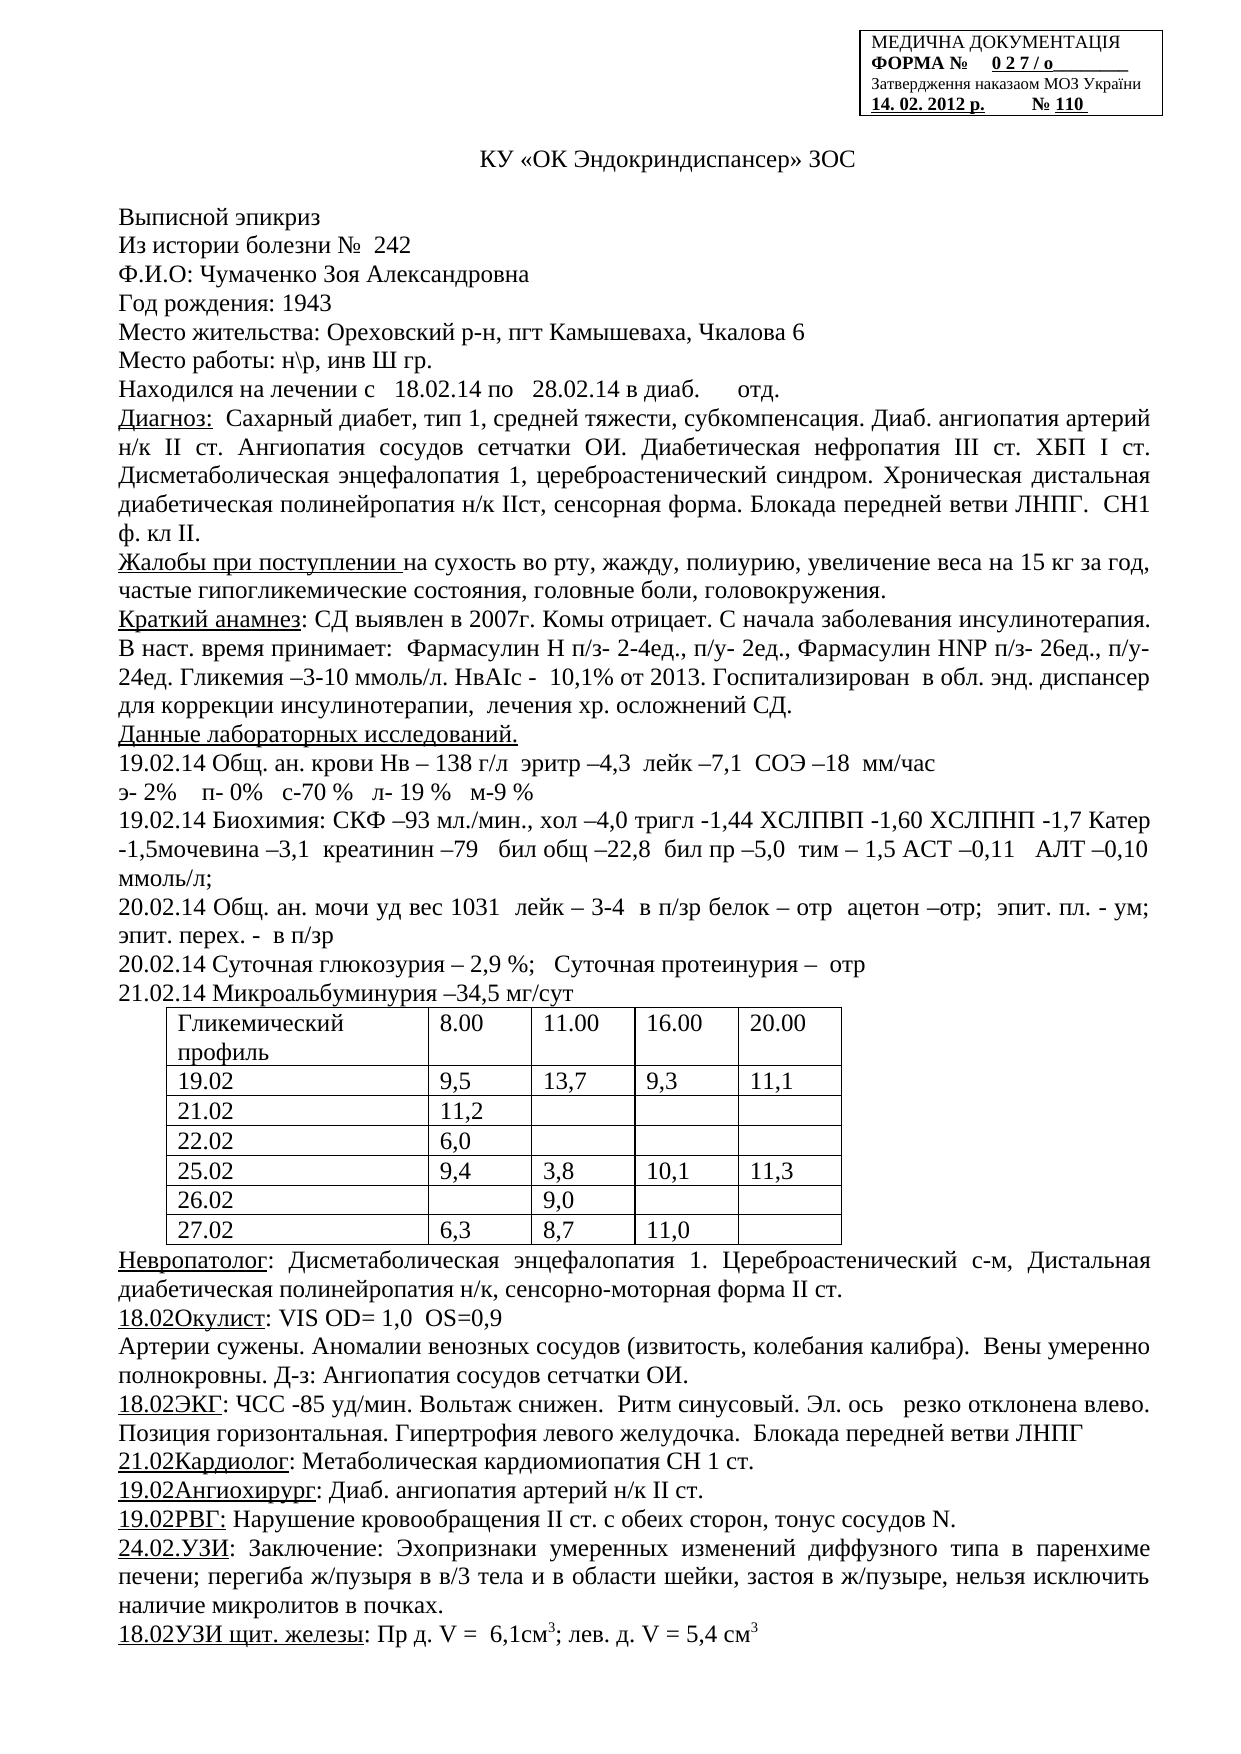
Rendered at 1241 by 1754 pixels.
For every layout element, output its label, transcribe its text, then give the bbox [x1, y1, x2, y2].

text 19.02.14 Общ. ан. крови Нв – 138 г/л эритр –4,3 лейк –7,1 СОЭ –18 мм/час [118, 748, 1152, 777]
table_cell [636, 1126, 738, 1155]
text Невропатолог: Дисметаболическая энцефалопатия 1. Цереброастенический с-м, Дистальная диабетическая полинейропатия н/к, сенсорно-моторная форма II ст. [118, 1245, 1152, 1303]
table_cell 21.02 [167, 1096, 428, 1125]
text Находился на лечении с 18.02.14 по 28.02.14 в диаб. отд. [118, 374, 1152, 403]
table_cell 22.02 [167, 1126, 428, 1155]
text 18.02УЗИ щит. железы: Пр д. V = 6,1см3; лев. д. V = 5,4 см3 [118, 1619, 1152, 1648]
table_cell [739, 1215, 841, 1244]
table_header Гликемический профиль [167, 1008, 428, 1065]
table_cell 11,2 [429, 1096, 531, 1125]
text 19.02.14 Биохимия: СКФ –93 мл./мин., хол –4,0 тригл -1,44 ХСЛПВП -1,60 ХСЛПНП -1,7 Катер -1,5мочевина –3,1 креатинин –79 бил общ –22,8 бил пр –5,0 тим – 1,5 АСТ –0,11 АЛТ –0,10 ммоль/л; [118, 806, 1152, 892]
table_header 8.00 [429, 1008, 531, 1065]
text Диагноз: Сахарный диабет, тип 1, средней тяжести, субкомпенсация. Диаб. ангиопатия артерий н/к II ст. Ангиопатия сосудов сетчатки ОИ. Диабетическая нефропатия III ст. ХБП I ст. Дисметаболическая энцефалопатия 1, цереброастенический синдром. Хроническая дистальная диабетическая полинейропатия н/к IIст, сенсорная форма. Блокада передней ветви ЛНПГ. СН1 ф. кл II. [118, 403, 1152, 547]
text 19.02Ангиохирург: Диаб. ангиопатия артерий н/к II ст. [118, 1475, 1152, 1504]
text Краткий анамнез: СД выявлен в 2007г. Комы отрицает. С начала заболевания инсулинотерапия. В наст. время принимает: Фармасулин Н п/з- 2-4ед., п/у- 2ед., Фармасулин НNР п/з- 26ед., п/у- 24ед. Гликемия –3-10 ммоль/л. НвАIс - 10,1% от 2013. Госпитализирован в обл. энд. диспансер для коррекции инсулинотерапии, лечения хр. осложнений СД. [118, 604, 1152, 719]
text 24.02.УЗИ: Заключение: Эхопризнаки умеренных изменений диффузного типа в паренхиме печени; перегиба ж/пузыря в в/3 тела и в области шейки, застоя в ж/пузыре, нельзя исключить наличие микролитов в почках. [118, 1533, 1152, 1619]
subtitle 21.02.14 Микроальбуминурия –34,5 мг/сут [118, 978, 1152, 1007]
subtitle КУ «ОК Эндокриндиспансер» ЗОС [177, 144, 1158, 173]
table_header 16.00 [636, 1008, 738, 1065]
text Место жительства: Ореховский р-н, пгт Камышеваха, Чкалова 6 [118, 317, 1152, 346]
table_cell 11,3 [739, 1156, 841, 1184]
table_cell 19.02 [167, 1066, 428, 1095]
table_cell 27.02 [167, 1215, 428, 1244]
text Место работы: н\р, инв Ш гр. [118, 346, 1152, 374]
text 18.02Окулист: VIS OD= 1,0 OS=0,9 [118, 1303, 1152, 1331]
text Артерии сужены. Аномалии венозных сосудов (извитость, колебания калибра). Вены умеренно полнокровны. Д-з: Ангиопатия сосудов сетчатки ОИ. [118, 1331, 1152, 1389]
table_cell 13,7 [532, 1066, 634, 1095]
table_cell [532, 1096, 634, 1125]
table_cell 26.02 [167, 1186, 428, 1214]
text э- 2% п- 0% с-70 % л- 19 % м-9 % [118, 777, 1152, 806]
table_cell [739, 1126, 841, 1155]
subtitle Из истории болезни № 242 [118, 231, 1152, 259]
table_cell 9,5 [429, 1066, 531, 1095]
table_header 11.00 [532, 1008, 634, 1065]
table_cell 9,3 [636, 1066, 738, 1095]
table_cell 6,0 [429, 1126, 531, 1155]
table_header 20.00 [739, 1008, 841, 1065]
table_cell 10,1 [636, 1156, 738, 1184]
text 19.02РВГ: Нарушение кровообращения II ст. с обеих сторон, тонус сосудов N. [118, 1504, 1152, 1533]
table_cell [429, 1186, 531, 1214]
table_cell 25.02 [167, 1156, 428, 1184]
table_cell 6,3 [429, 1215, 531, 1244]
table_cell [636, 1096, 738, 1125]
text 18.02ЭКГ: ЧСС -85 уд/мин. Вольтаж снижен. Ритм синусовый. Эл. ось резко отклонена влево. Позиция горизонтальная. Гипертрофия левого желудочка. Блокада передней ветви ЛНПГ [118, 1389, 1152, 1446]
table_cell 9,0 [532, 1186, 634, 1214]
table_cell [636, 1186, 738, 1214]
table_cell [739, 1186, 841, 1214]
text Данные лабораторных исследований. [118, 719, 1152, 748]
text 20.02.14 Суточная глюкозурия – 2,9 %; Суточная протеинурия – отр [118, 949, 1152, 978]
text 21.02Кардиолог: Метаболическая кардиомиопатия СН 1 ст. [118, 1446, 1152, 1475]
text Год рождения: 1943 [118, 288, 1152, 317]
text Жалобы при поступлении на сухость во рту, жажду, полиурию, увеличение веса на 15 кг за год, частые гипогликемические состояния, головные боли, головокружения. [118, 547, 1152, 604]
subtitle Выписной эпикриз [118, 202, 1158, 231]
table_cell 11,1 [739, 1066, 841, 1095]
table_cell 9,4 [429, 1156, 531, 1184]
table_cell 11,0 [636, 1215, 738, 1244]
table_cell [739, 1096, 841, 1125]
subtitle Ф.И.О: Чумаченко Зоя Александровна [118, 259, 1152, 288]
table_cell 3,8 [532, 1156, 634, 1184]
table_cell [532, 1126, 634, 1155]
table_cell 8,7 [532, 1215, 634, 1244]
subtitle 20.02.14 Общ. ан. мочи уд вес 1031 лейк – 3-4 в п/зр белок – отр ацетон –отр; эпит. пл. - ум; эпит. перех. - в п/зр [118, 892, 1152, 949]
